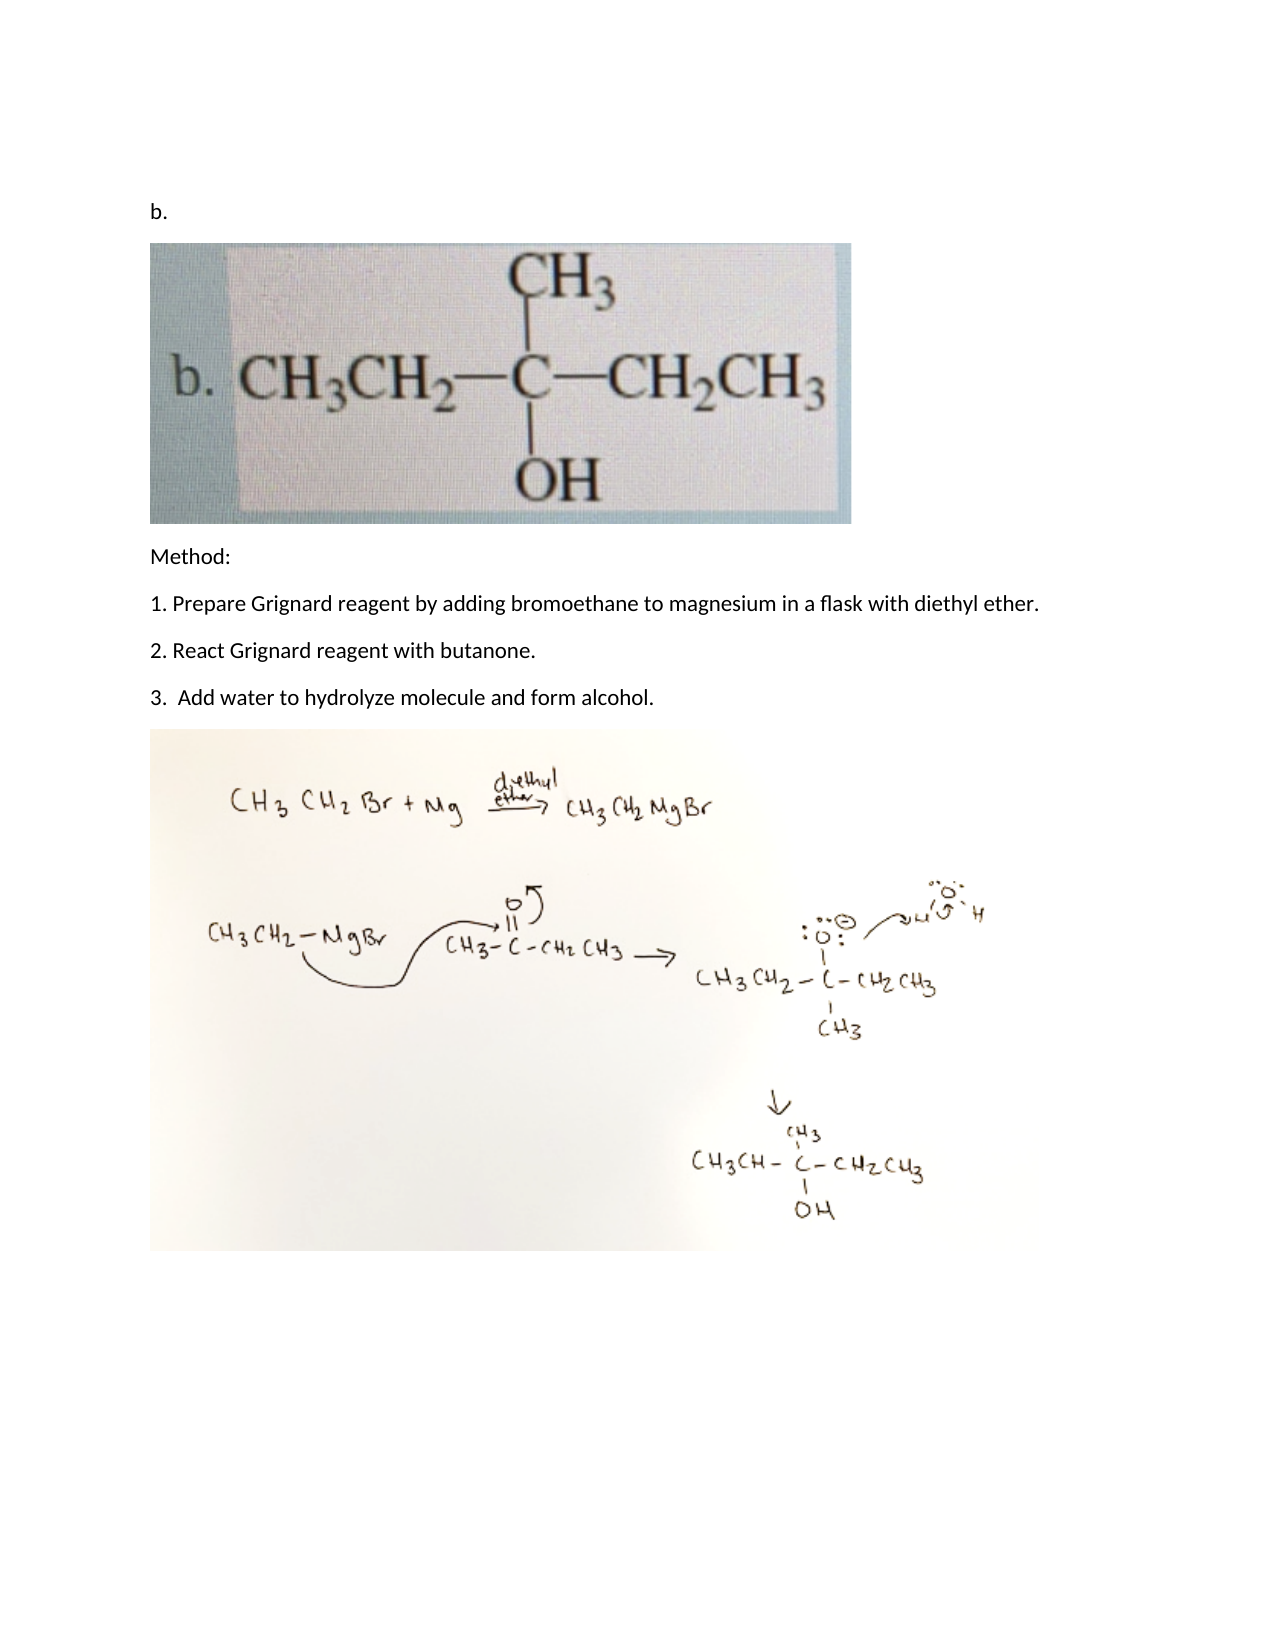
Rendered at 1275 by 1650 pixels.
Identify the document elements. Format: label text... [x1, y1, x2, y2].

text b. [150, 197, 1125, 225]
text 3. Add water to hydrolyze molecule and form alcohol. [150, 683, 1125, 711]
text 2. React Grignard reagent with butanone. [150, 636, 1125, 664]
text 1. Prepare Grignard reagent by adding bromoethane to magnesium in a flask with diethyl ether. [150, 589, 1125, 617]
text Method: [150, 542, 1125, 570]
picture [150, 243, 852, 524]
picture [150, 729, 1040, 1251]
